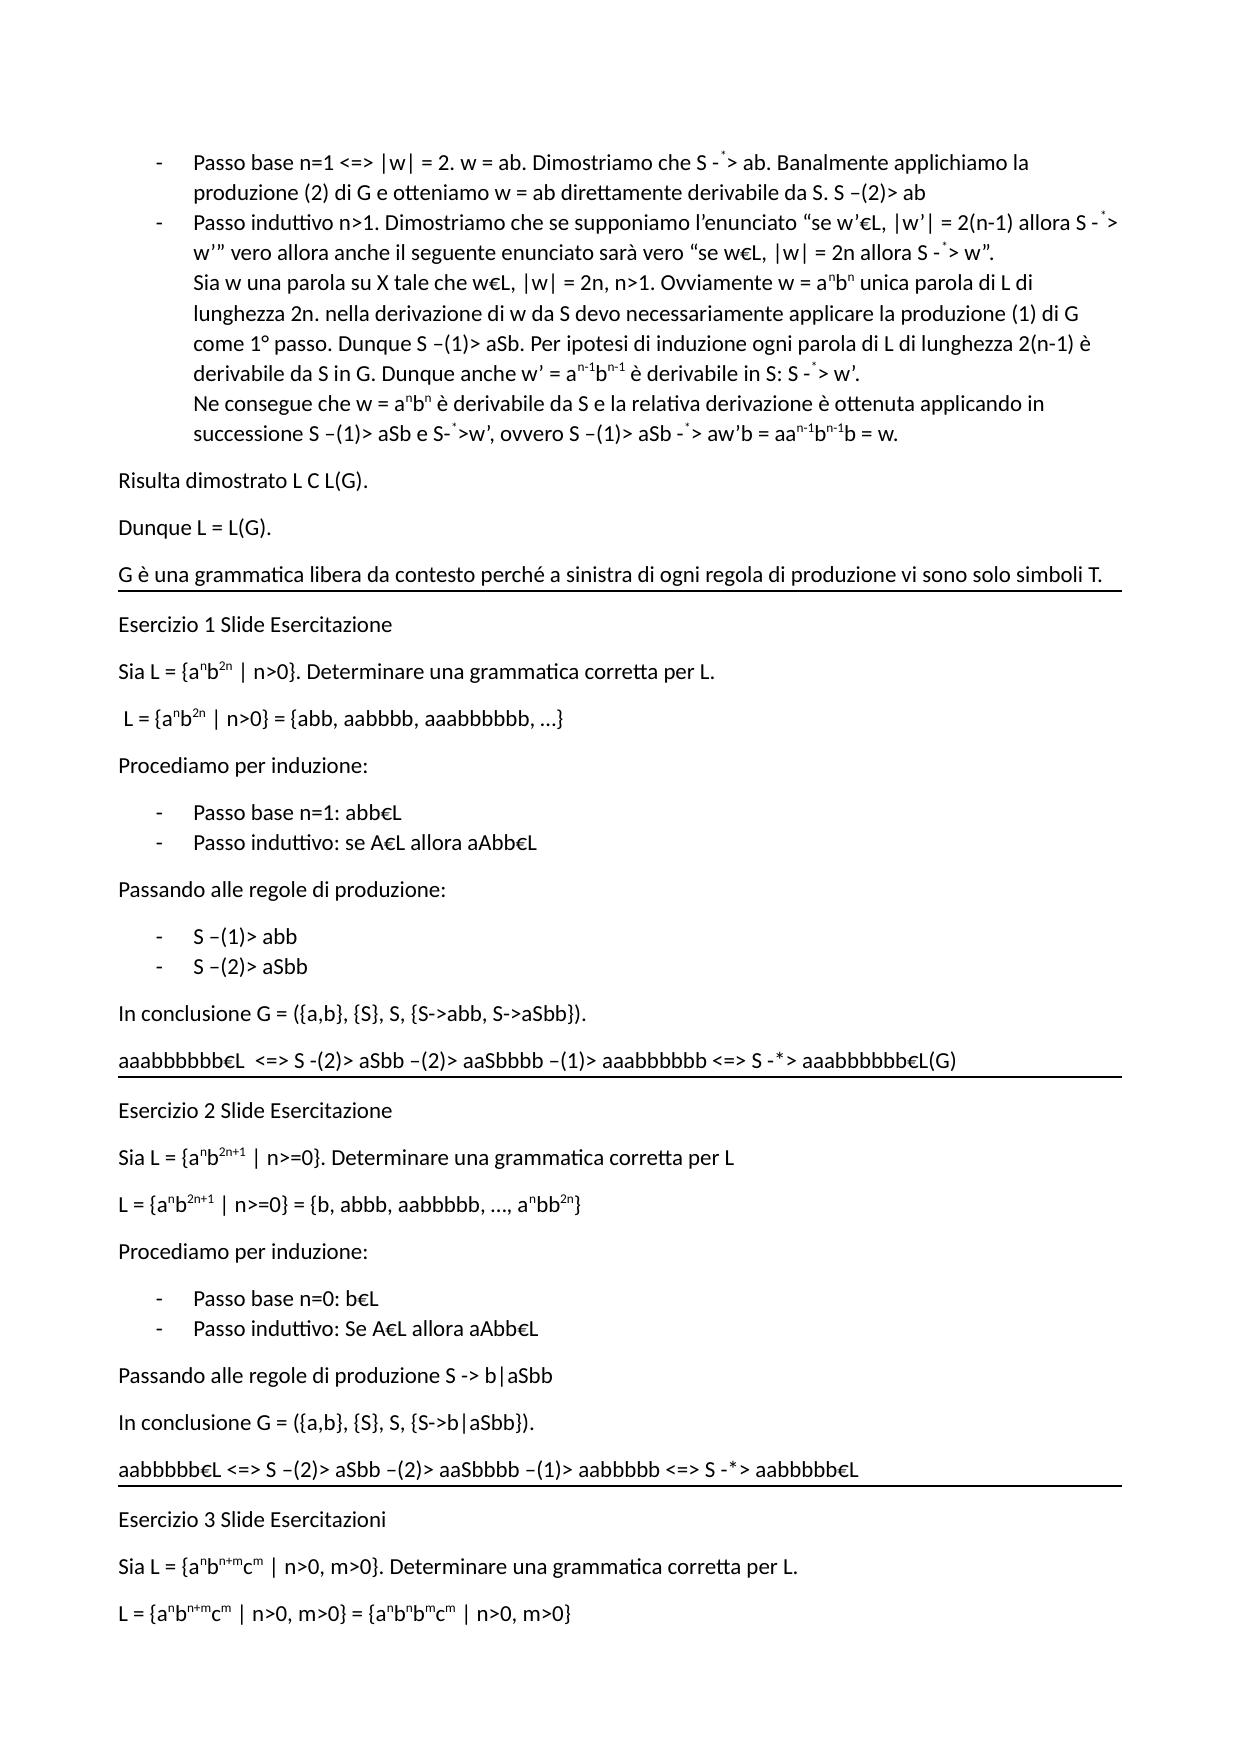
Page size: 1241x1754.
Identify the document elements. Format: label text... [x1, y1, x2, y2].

list Passo induttivo n>1. Dimostriamo che se supponiamo l’enunciato “se w’€L, |w’| = 2(n-1) allora S -*> w’” vero allora anche il seguente enunciato sarà vero “se w€L, |w| = 2n allora S -*> w”. [156, 208, 1122, 266]
text Esercizio 3 Slide Esercitazioni [118, 1505, 1122, 1533]
text Esercizio 2 Slide Esercitazione [118, 1097, 1122, 1124]
text Sia L = {anbn+mcm | n>0, m>0}. Determinare una grammatica corretta per L. [118, 1552, 1122, 1580]
text In conclusione G = ({a,b}, {S}, S, {S->abb, S->aSbb}). [118, 999, 1122, 1027]
text L = {anb2n | n>0} = {abb, aabbbb, aaabbbbbb, …} [118, 704, 1122, 732]
text aabbbbb€L <=> S –(2)> aSbb –(2)> aaSbbbb –(1)> aabbbbb <=> S -*> aabbbbb€L [118, 1455, 1122, 1485]
text Procediamo per induzione: [118, 1237, 1122, 1265]
text aaabbbbbb€L <=> S -(2)> aSbb –(2)> aaSbbbb –(1)> aaabbbbbb <=> S -*> aaabbbbbb€L(G) [118, 1046, 1122, 1076]
text Dunque L = L(G). [118, 513, 1122, 541]
text Passando alle regole di produzione: [118, 875, 1122, 903]
text L = {anbn+mcm | n>0, m>0} = {anbnbmcm | n>0, m>0} [118, 1599, 1122, 1627]
text Sia L = {anb2n | n>0}. Determinare una grammatica corretta per L. [118, 657, 1122, 686]
text L = {anb2n+1 | n>=0} = {b, abbb, aabbbbb, …, anbb2n} [118, 1190, 1122, 1218]
text Sia L = {anb2n+1 | n>=0}. Determinare una grammatica corretta per L [118, 1143, 1122, 1171]
text Passando alle regole di produzione S -> b|aSbb [118, 1361, 1122, 1389]
text In conclusione G = ({a,b}, {S}, S, {S->b|aSbb}). [118, 1408, 1122, 1436]
text Risulta dimostrato L C L(G). [118, 466, 1122, 494]
text Esercizio 1 Slide Esercitazione [118, 611, 1122, 639]
list Passo induttivo: Se A€L allora aAbb€L [156, 1314, 1122, 1342]
list Passo base n=0: b€L [156, 1284, 1122, 1312]
list Ne consegue che w = anbn è derivabile da S e la relativa derivazione è ottenuta applicando in successione S –(1)> aSb e S-*>w’, ovvero S –(1)> aSb -*> aw’b = aan-1bn-1b = w. [193, 389, 1122, 447]
list Passo base n=1 <=> |w| = 2. w = ab. Dimostriamo che S -*> ab. Banalmente applichiamo la produzione (2) di G e otteniamo w = ab direttamente derivabile da S. S –(2)> ab [156, 148, 1122, 206]
list Sia w una parola su X tale che w€L, |w| = 2n, n>1. Ovviamente w = anbn unica parola di L di lunghezza 2n. nella derivazione di w da S devo necessariamente applicare la produzione (1) di G come 1° passo. Dunque S –(1)> aSb. Per ipotesi di induzione ogni parola di L di lunghezza 2(n-1) è derivabile da S in G. Dunque anche w’ = an-1bn-1 è derivabile in S: S -*> w’. [193, 268, 1122, 387]
list S –(1)> abb [156, 922, 1122, 950]
text Procediamo per induzione: [118, 751, 1122, 779]
list S –(2)> aSbb [156, 952, 1122, 980]
list Passo induttivo: se A€L allora aAbb€L [156, 828, 1122, 856]
list Passo base n=1: abb€L [156, 798, 1122, 826]
text G è una grammatica libera da contesto perché a sinistra di ogni regola di produzione vi sono solo simboli T. [118, 560, 1122, 590]
